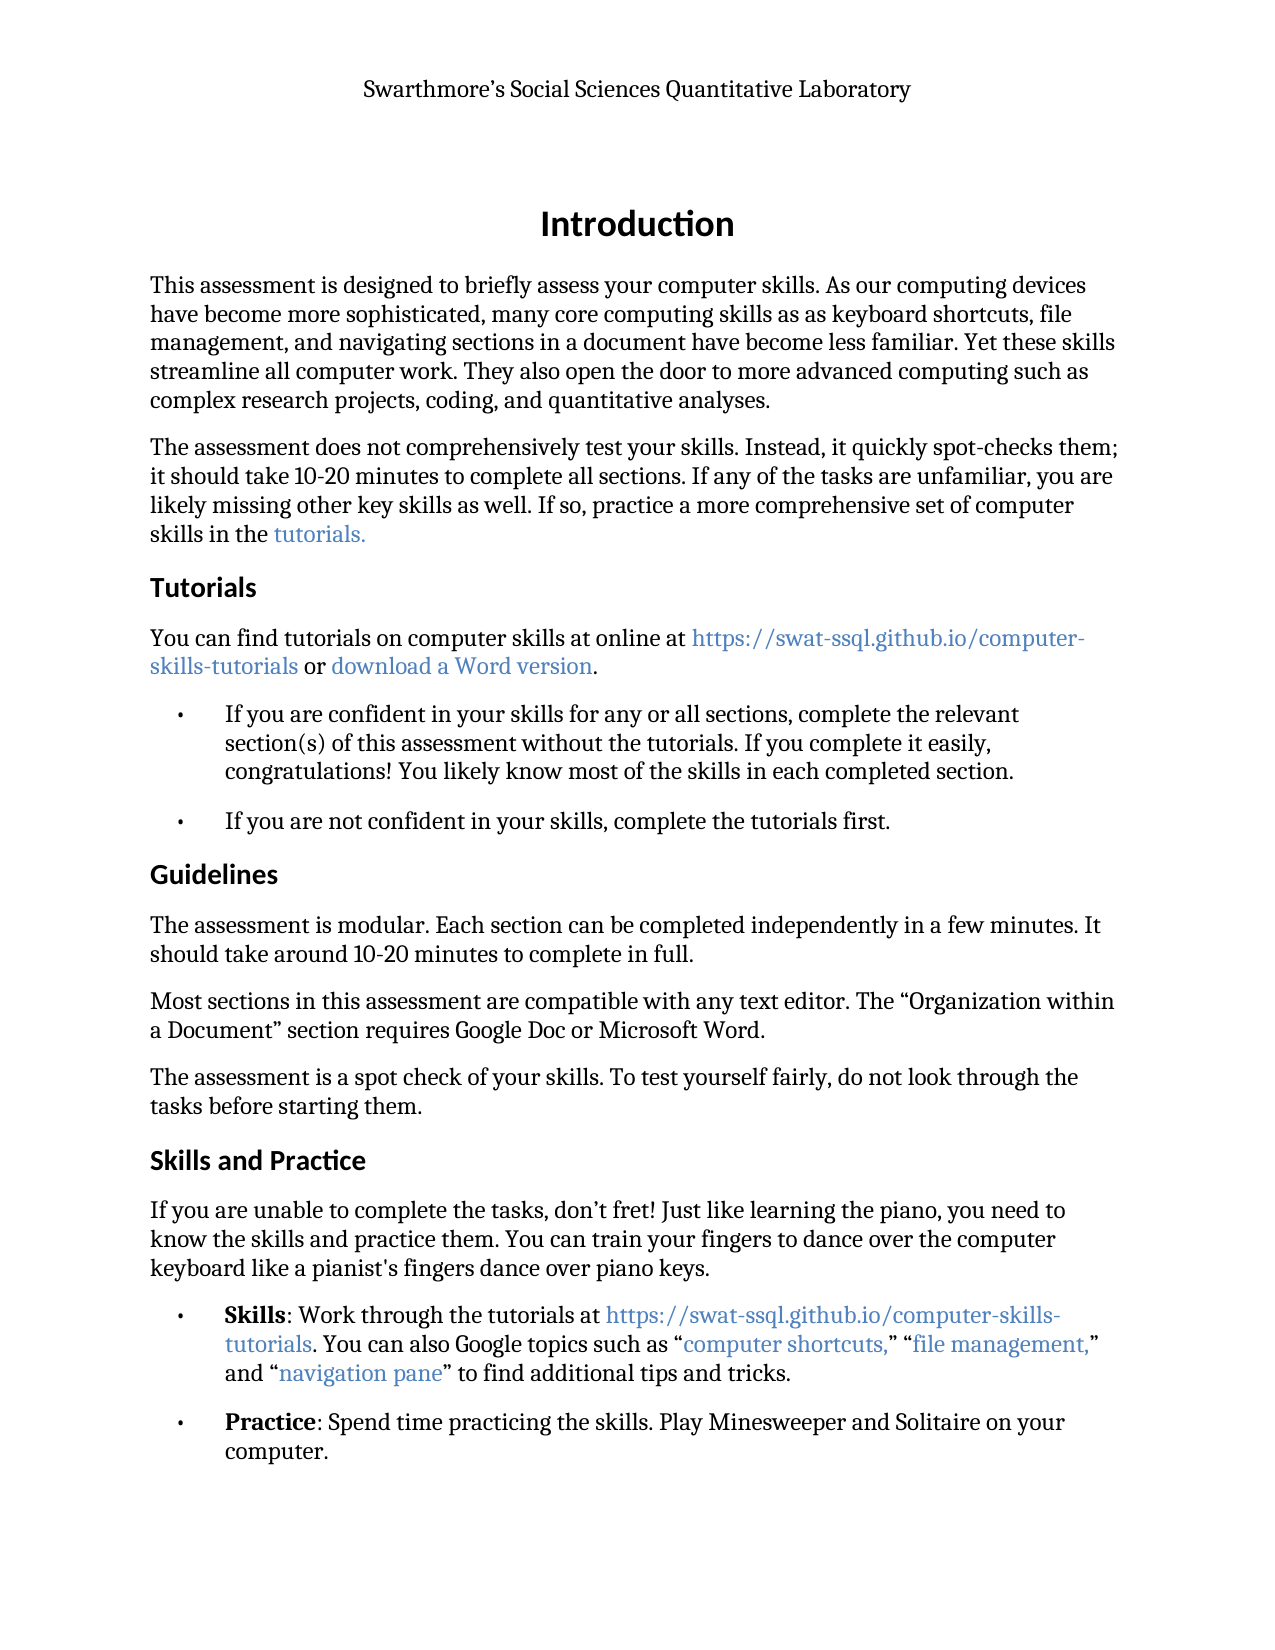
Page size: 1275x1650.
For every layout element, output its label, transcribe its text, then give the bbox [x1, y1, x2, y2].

text Most sections in this assessment are compatible with any text editor. The “Organization within a Document” section requires Google Doc or Microsoft Word. [150, 987, 1125, 1044]
text The assessment is a spot check of your skills. To test yourself fairly, do not look through the tasks before starting them. [150, 1063, 1125, 1121]
text You can find tutorials on computer skills at online at https://swat-ssql.github.io/computer-skills-tutorials or download a Word version. [150, 623, 1125, 681]
text The assessment does not comprehensively test your skills. Instead, it quickly spot-checks them; it should take 10-20 minutes to complete all sections. If any of the tasks are unfamiliar, you are likely missing other key skills as well. If so, practice a more comprehensive set of computer skills in the tutorials. [150, 433, 1125, 548]
text This assessment is designed to briefly assess your computer skills. As our computing devices have become more sophisticated, many core computing skills as as keyboard shortcuts, file management, and navigating sections in a document have become less familiar. Yet these skills streamline all computer work. They also open the door to more advanced computing such as complex research projects, coding, and quantitative analyses. [150, 271, 1125, 414]
subtitle Tutorials [150, 569, 1125, 605]
list Practice: Spend time practicing the skills. Play Minesweeper and Solitaire on your computer. [175, 1408, 1125, 1466]
subtitle Guidelines [150, 856, 1125, 892]
list If you are confident in your skills for any or all sections, complete the relevant section(s) of this assessment without the tutorials. If you complete it easily, congratulations! You likely know most of the skills in each completed section. [175, 700, 1125, 786]
text If you are unable to complete the tasks, don’t fret! Just like learning the piano, you need to know the skills and practice them. You can train your fingers to dance over the computer keyboard like a pianist's fingers dance over piano keys. [150, 1196, 1125, 1282]
list Skills: Work through the tutorials at https://swat-ssql.github.io/computer-skills-tutorials. You can also Google topics such as “computer shortcuts,” “file management,” and “navigation pane” to find additional tips and tricks. [175, 1301, 1125, 1387]
list If you are not confident in your skills, complete the tutorials first. [175, 807, 1125, 836]
subtitle Skills and Practice [150, 1142, 1125, 1177]
subtitle Introduction [150, 200, 1125, 246]
text The assessment is modular. Each section can be completed independently in a few minutes. It should take around 10-20 minutes to complete in full. [150, 911, 1125, 968]
